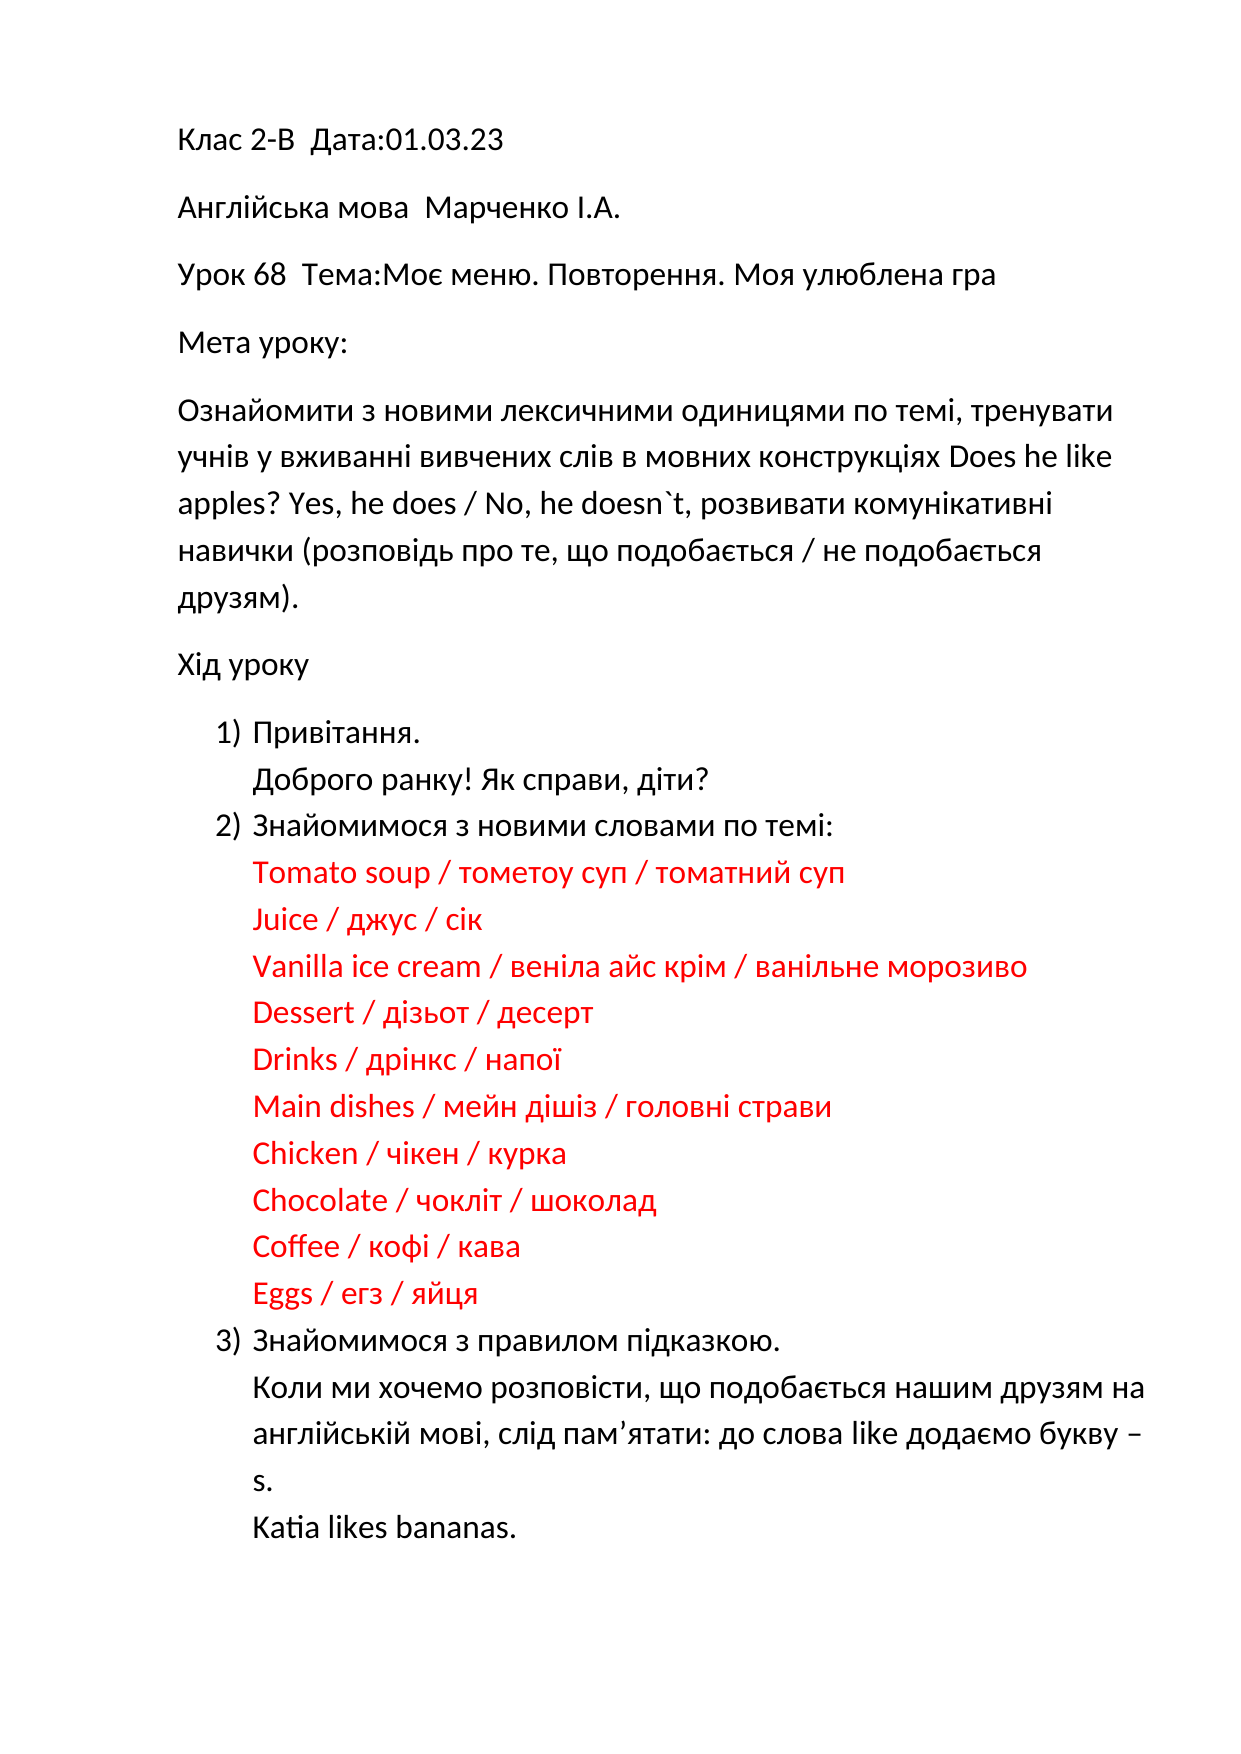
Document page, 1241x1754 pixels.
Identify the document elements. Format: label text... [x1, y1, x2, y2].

list Main dishes / мейн дішіз / головні страви [252, 1085, 1152, 1126]
list Drinks / дрінкс / напої [252, 1038, 1152, 1079]
text Англійська мова Марченко І.А. [177, 186, 1152, 226]
list Coffee / кофі / кава [252, 1225, 1152, 1266]
list Eggs / егз / яйця [252, 1272, 1152, 1313]
list Vanilla ice cream / веніла айс крім / ванільне морозиво [252, 945, 1152, 985]
text Мета уроку: [177, 321, 1152, 362]
list Dessert / дізьот / десерт [252, 991, 1152, 1032]
list Знайомимося з правилом підказкою. [215, 1319, 1152, 1359]
text Клас 2-В Дата:01.03.23 [177, 118, 1152, 159]
list Katia likes bananas. [252, 1506, 1152, 1547]
text Ознайомити з новими лексичними одиницями по темі, тренувати учнів у вживанні вивчених слів в мовних конструкціях Does he like apples? Yes, he does / No, he doesn`t, розвивати комунікативні навички (розповідь про те, що подобається / не подобається друзям). [177, 388, 1152, 616]
list Tomato soup / тометоу суп / томатний суп [252, 851, 1152, 892]
text Урок 68 Тема:Моє меню. Повторення. Моя улюблена гра [177, 253, 1152, 294]
list Коли ми хочемо розповісти, що подобається нашим друзям на англійській мові, слід пам’ятати: до слова like додаємо букву –s. [252, 1366, 1152, 1500]
list Juice / джус / сік [252, 898, 1152, 939]
list Доброго ранку! Як справи, діти? [252, 758, 1152, 798]
text Хід уроку [177, 643, 1152, 684]
list Привітання. [215, 711, 1152, 752]
list Знайомимося з новими словами по темі: [215, 804, 1152, 845]
list Chocolate / чокліт / шоколад [252, 1178, 1152, 1219]
list Chicken / чікен / курка [252, 1132, 1152, 1172]
